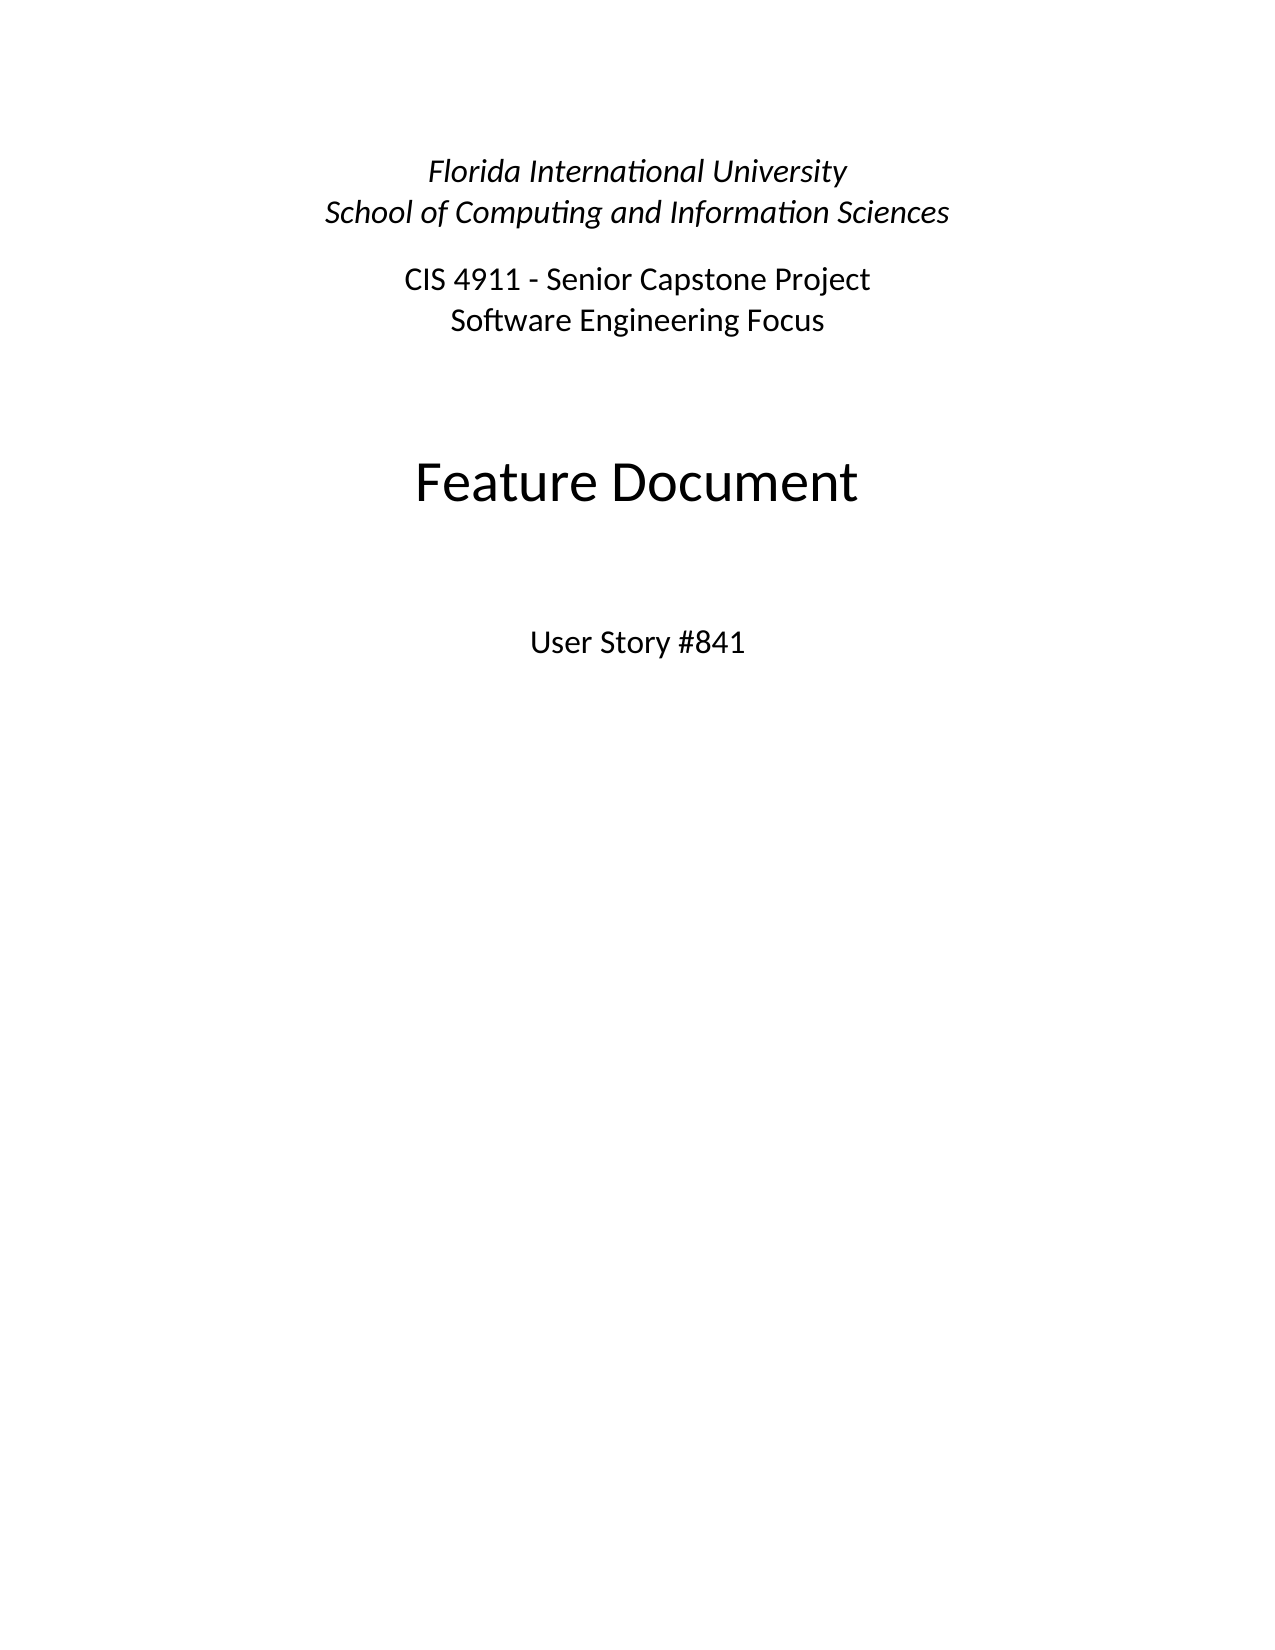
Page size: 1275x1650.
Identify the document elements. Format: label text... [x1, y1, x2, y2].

text CIS 4911 - Senior Capstone Project [150, 258, 1125, 298]
text School of Computing and Information Sciences [150, 191, 1125, 231]
text User Story #841 [150, 621, 1125, 662]
text Feature Document [150, 445, 1125, 516]
text Software Engineering Focus [150, 298, 1125, 339]
text Florida International University [150, 150, 1125, 191]
